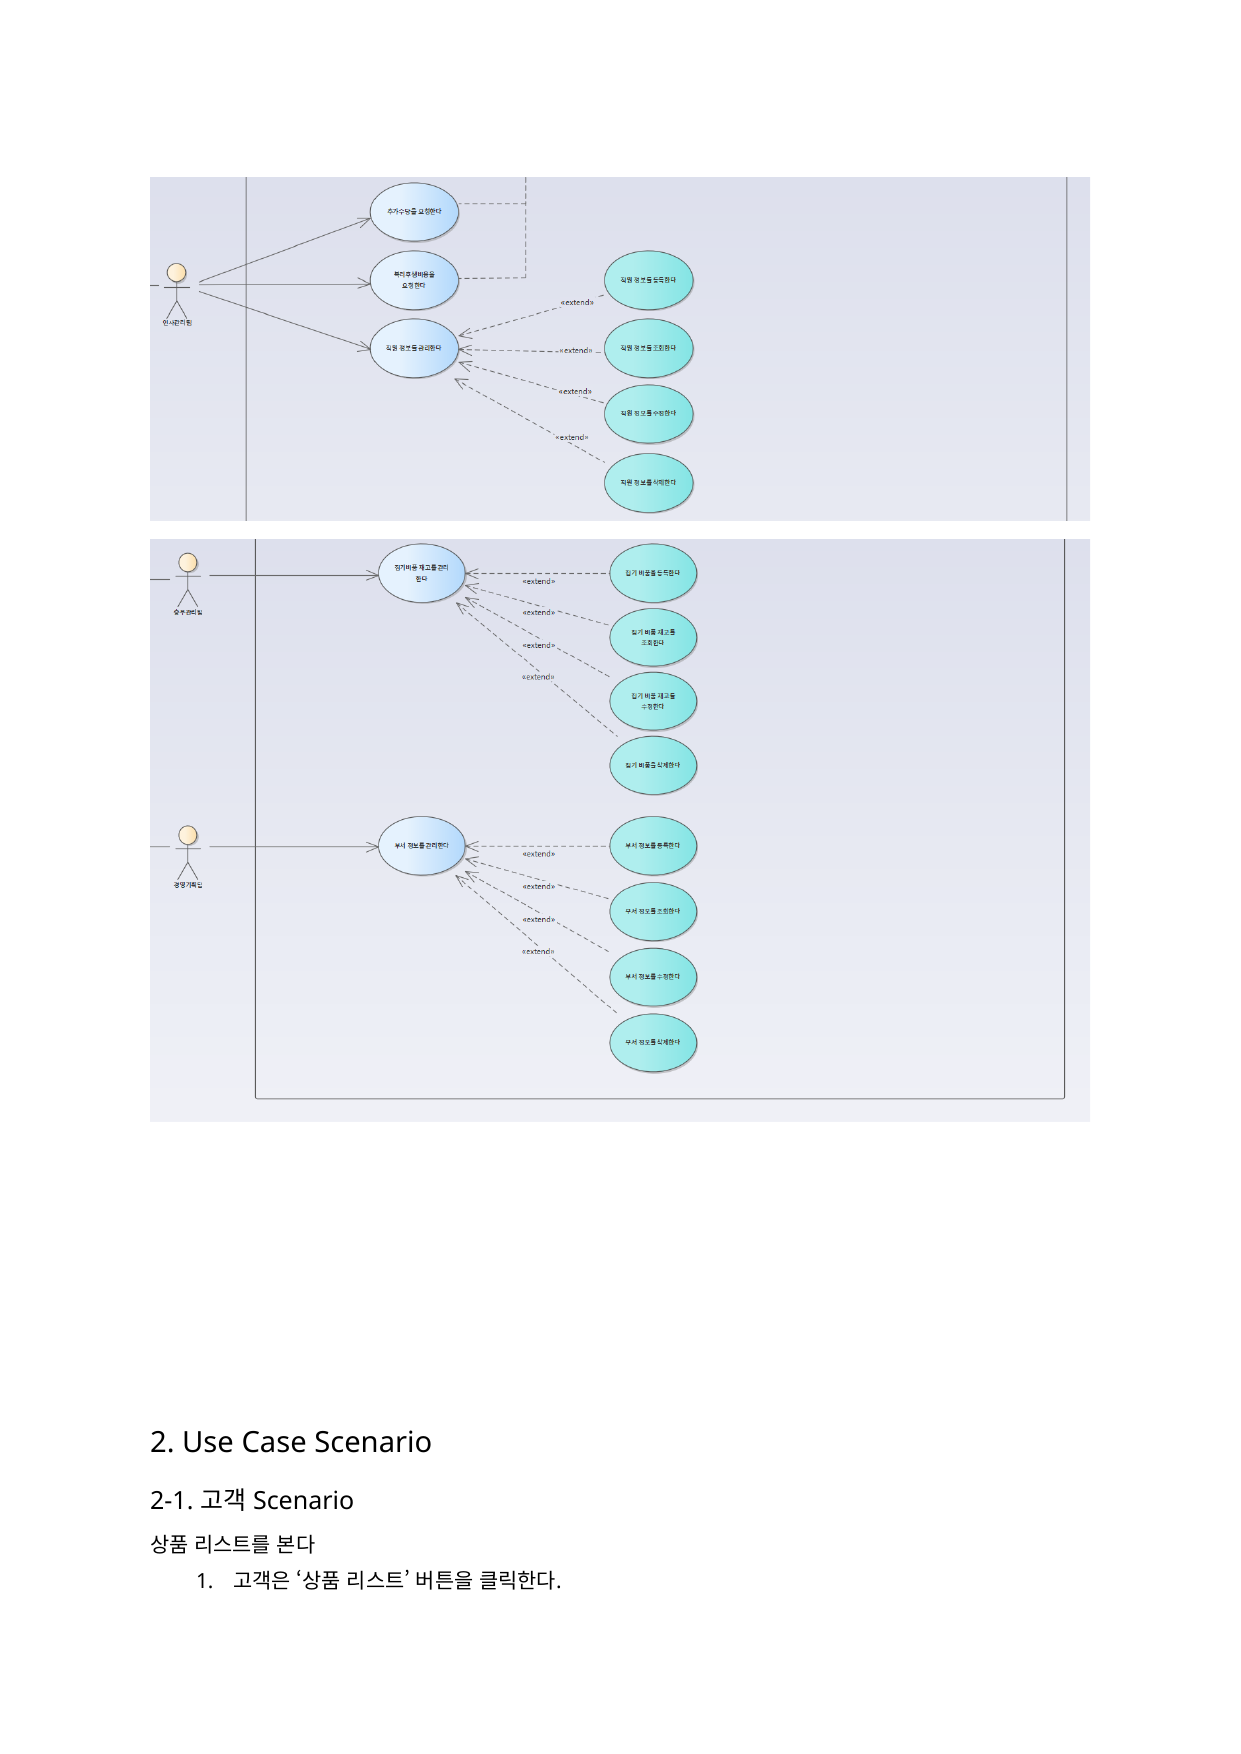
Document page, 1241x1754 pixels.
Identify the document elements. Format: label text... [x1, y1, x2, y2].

subtitle 2-1. 고객 Scenario [150, 1480, 1090, 1517]
subtitle 2. Use Case Scenario [150, 1421, 1090, 1461]
picture [150, 177, 1091, 521]
subtitle 상품 리스트를 본다 [150, 1528, 1090, 1558]
picture [150, 539, 1091, 1122]
list 고객은 ‘상품 리스트’ 버튼을 클릭한다. [196, 1564, 1090, 1595]
